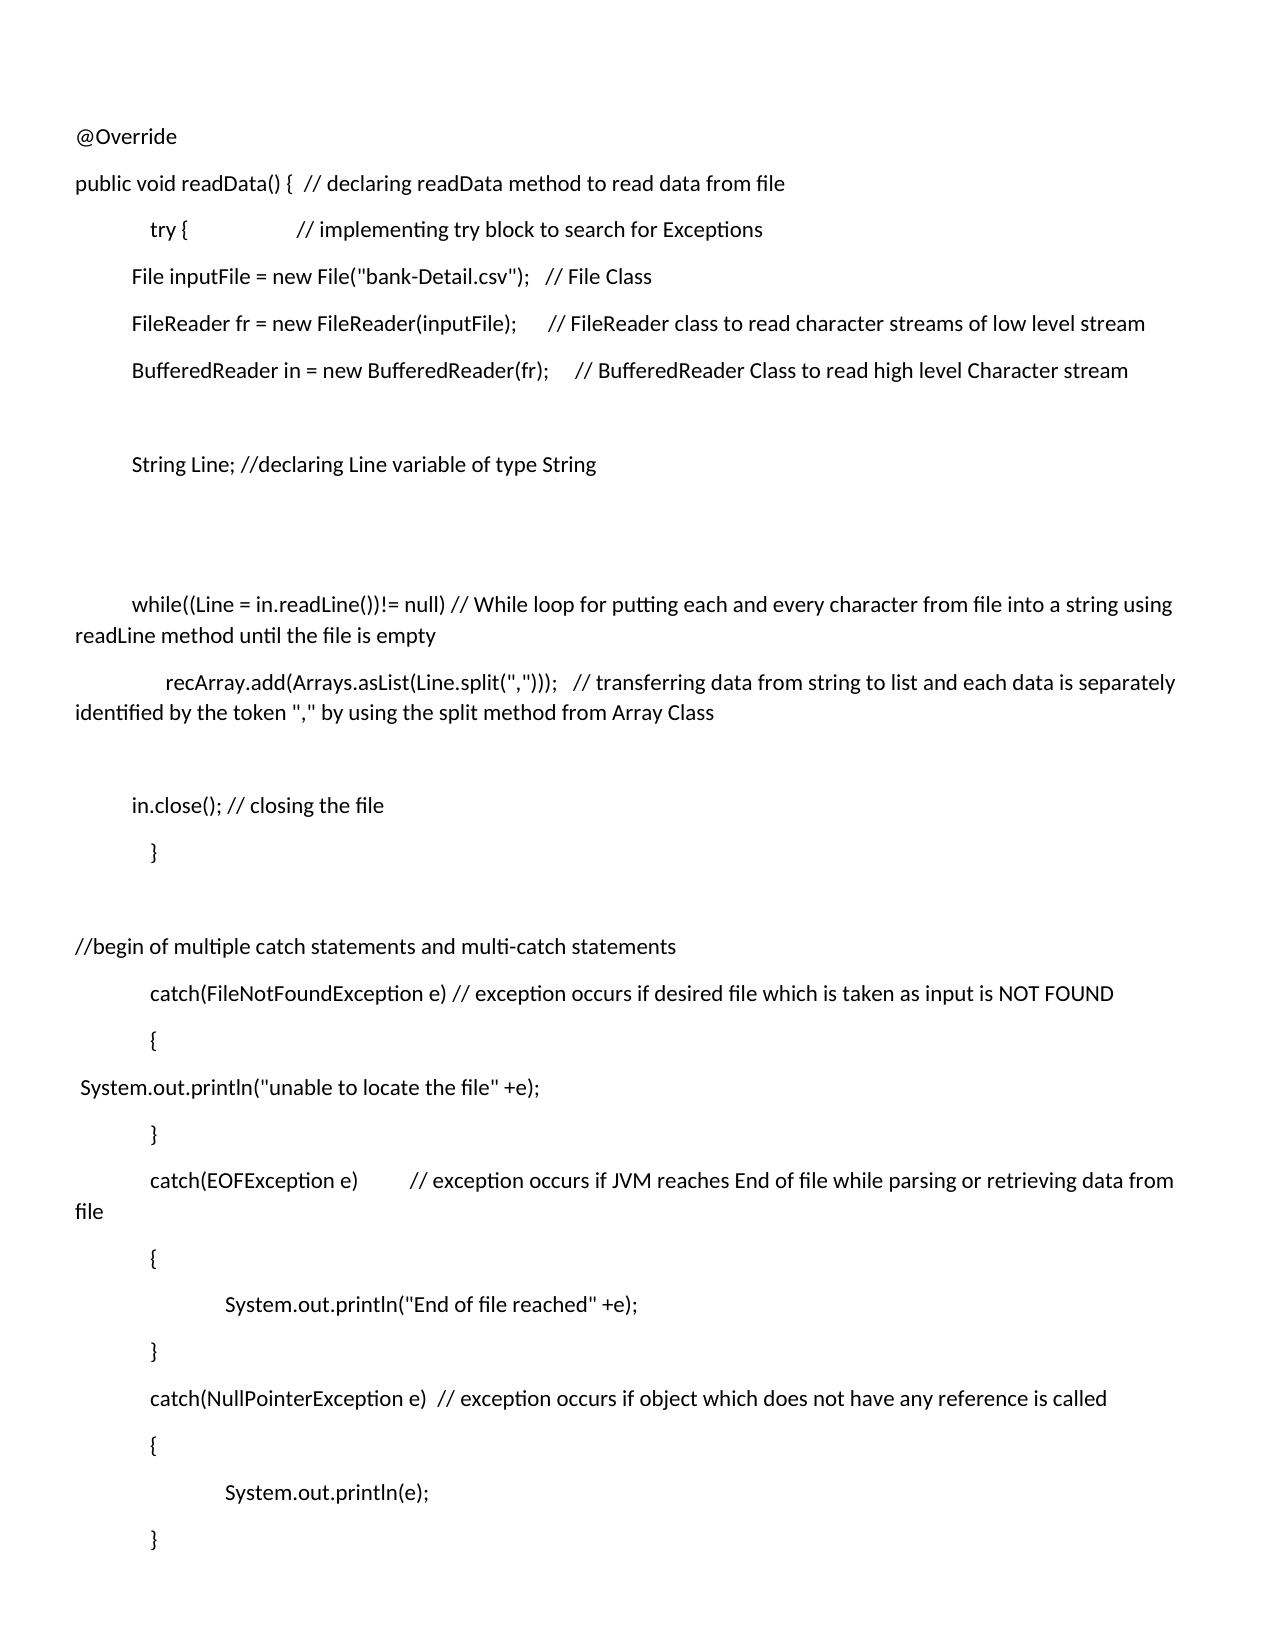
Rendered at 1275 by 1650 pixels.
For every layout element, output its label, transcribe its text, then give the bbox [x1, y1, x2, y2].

text } [75, 1525, 1200, 1553]
text { [75, 1026, 1200, 1054]
text { [75, 1244, 1200, 1272]
text recArray.add(Arrays.asList(Line.split(","))); // transferring data from string to list and each data is separately identified by the token "," by using the split method from Array Class [75, 668, 1200, 726]
text System.out.println("End of file reached" +e); [75, 1291, 1200, 1319]
text public void readData() { // declaring readData method to read data from file [75, 169, 1200, 197]
text catch(NullPointerException e) // exception occurs if object which does not have any reference is called [75, 1384, 1200, 1412]
text catch(FileNotFoundException e) // exception occurs if desired file which is taken as input is NOT FOUND [75, 979, 1200, 1007]
text File inputFile = new File("bank-Detail.csv"); // File Class [75, 262, 1200, 291]
text catch(EOFException e) // exception occurs if JVM reaches End of file while parsing or retrieving data from file [75, 1167, 1200, 1225]
text System.out.println(e); [75, 1478, 1200, 1506]
text } [75, 1120, 1200, 1148]
text //begin of multiple catch statements and multi-catch statements [75, 932, 1200, 960]
text } [75, 1337, 1200, 1366]
text String Line; //declaring Line variable of type String [75, 450, 1200, 478]
text in.close(); // closing the file [75, 792, 1200, 820]
text while((Line = in.readLine())!= null) // While loop for putting each and every character from file into a string using readLine method until the file is empty [75, 591, 1200, 649]
text { [75, 1431, 1200, 1459]
text BufferedReader in = new BufferedReader(fr); // BufferedReader Class to read high level Character stream [75, 356, 1200, 384]
text System.out.println("unable to locate the file" +e); [75, 1073, 1200, 1101]
text FileReader fr = new FileReader(inputFile); // FileReader class to read character streams of low level stream [75, 309, 1200, 337]
text try { // implementing try block to search for Exceptions [75, 216, 1200, 244]
text } [75, 838, 1200, 867]
text @Override [75, 122, 1200, 150]
